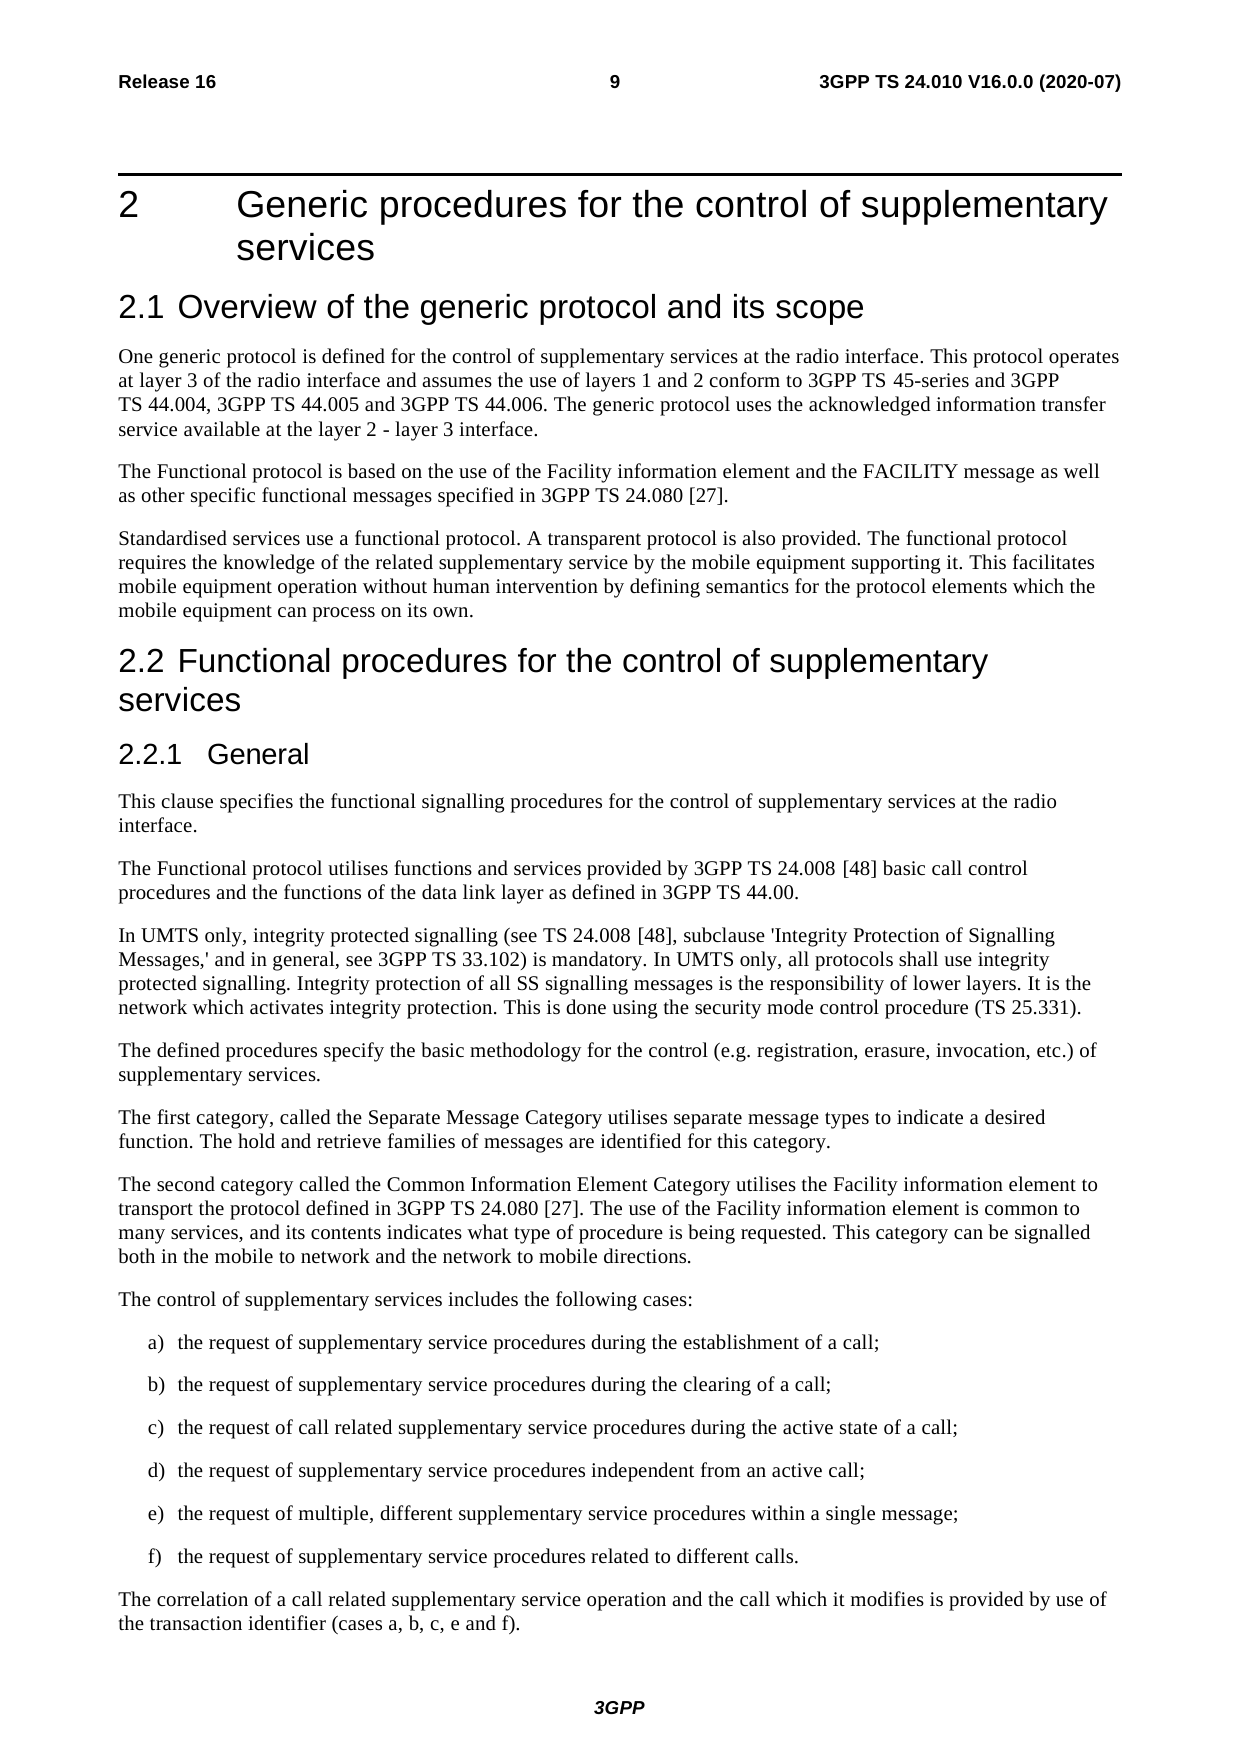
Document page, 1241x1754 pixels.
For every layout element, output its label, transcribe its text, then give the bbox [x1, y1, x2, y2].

text c) the request of call related supplementary service procedures during the active state of a call; [148, 1415, 1122, 1439]
text The control of supplementary services includes the following cases: [118, 1287, 1122, 1311]
subtitle 2.2 Functional procedures for the control of supplementary services [118, 641, 1122, 718]
text Standardised services use a functional protocol. A transparent protocol is also provided. The functional protocol requires the knowledge of the related supplementary service by the mobile equipment supporting it. This facilitates mobile equipment operation without human intervention by defining semantics for the protocol elements which the mobile equipment can process on its own. [118, 526, 1122, 622]
text b) the request of supplementary service procedures during the clearing of a call; [148, 1372, 1122, 1396]
text d) the request of supplementary service procedures independent from an active call; [148, 1458, 1122, 1482]
text The second category called the Common Information Element Category utilises the Facility information element to transport the protocol defined in 3GPP TS 24.080 [27]. The use of the Facility information element is common to many services, and its contents indicates what type of procedure is being requested. This category can be signalled both in the mobile to network and the network to mobile directions. [118, 1172, 1122, 1268]
text This clause specifies the functional signalling procedures for the control of supplementary services at the radio interface. [118, 789, 1122, 837]
text The Functional protocol utilises functions and services provided by 3GPP TS 24.008 [48] basic call control procedures and the functions of the data link layer as defined in 3GPP TS 44.00. [118, 856, 1122, 904]
subtitle 2 Generic procedures for the control of supplementary services [118, 176, 1122, 268]
subtitle 2.2.1 General [118, 737, 1122, 770]
text The first category, called the Separate Message Category utilises separate message types to indicate a desired function. The hold and retrieve families of messages are identified for this category. [118, 1105, 1122, 1153]
text The Functional protocol is based on the use of the Facility information element and the FACILITY message as well as other specific functional messages specified in 3GPP TS 24.080 [27]. [118, 459, 1122, 507]
text The defined procedures specify the basic methodology for the control (e.g. registration, erasure, invocation, etc.) of supplementary services. [118, 1038, 1122, 1086]
text In UMTS only, integrity protected signalling (see TS 24.008 [48], subclause 'Integrity Protection of Signalling Messages,' and in general, see 3GPP TS 33.102) is mandatory. In UMTS only, all protocols shall use integrity protected signalling. Integrity protection of all SS signalling messages is the responsibility of lower layers. It is the network which activates integrity protection. This is done using the security mode control procedure (TS 25.331). [118, 923, 1122, 1019]
subtitle 2.1 Overview of the generic protocol and its scope [118, 287, 1122, 325]
text f) the request of supplementary service procedures related to different calls. [148, 1543, 1122, 1568]
text One generic protocol is defined for the control of supplementary services at the radio interface. This protocol operates at layer 3 of the radio interface and assumes the use of layers 1 and 2 conform to 3GPP TS 45-series and 3GPP TS 44.004, 3GPP TS 44.005 and 3GPP TS 44.006. The generic protocol uses the acknowledged information transfer service available at the layer 2 - layer 3 interface. [118, 344, 1122, 440]
text e) the request of multiple, different supplementary service procedures within a single message; [148, 1501, 1122, 1525]
text The correlation of a call related supplementary service operation and the call which it modifies is provided by use of the transaction identifier (cases a, b, c, e and f). [118, 1586, 1122, 1634]
text a) the request of supplementary service procedures during the establishment of a call; [148, 1329, 1122, 1353]
